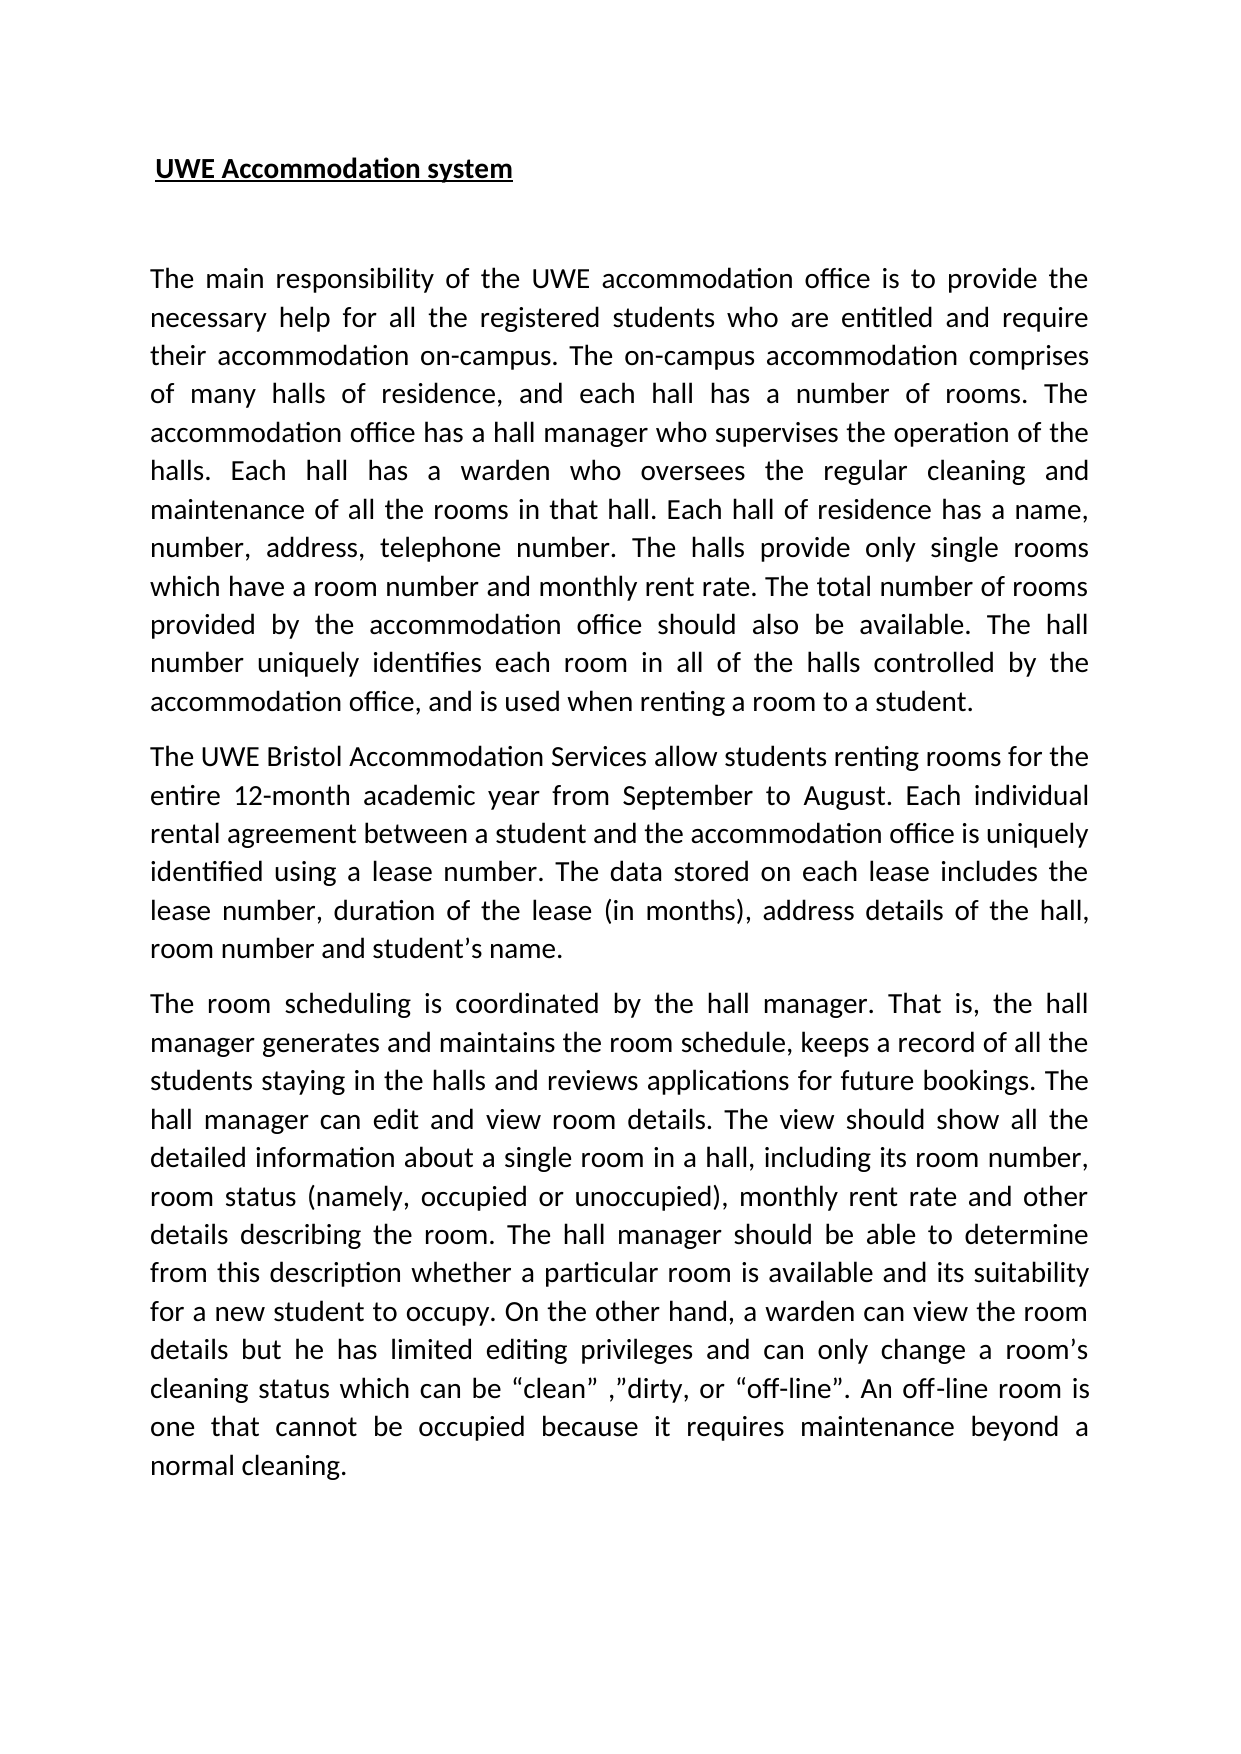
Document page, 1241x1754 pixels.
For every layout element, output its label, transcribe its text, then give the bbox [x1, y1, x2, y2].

text UWE Accommodation system [150, 150, 1090, 186]
text The main responsibility of the UWE accommodation office is to provide the necessary help for all the registered students who are entitled and require their accommodation on-campus. The on-campus accommodation comprises of many halls of residence, and each hall has a number of rooms. The accommodation office has a hall manager who supervises the operation of the halls. Each hall has a warden who oversees the regular cleaning and maintenance of all the rooms in that hall. Each hall of residence has a name, number, address, telephone number. The halls provide only single rooms which have a room number and monthly rent rate. The total number of rooms provided by the accommodation office should also be available. The hall number uniquely identifies each room in all of the halls controlled by the accommodation office, and is used when renting a room to a student. [150, 260, 1090, 719]
text The UWE Bristol Accommodation Services allow students renting rooms for the entire 12-month academic year from September to August. Each individual rental agreement between a student and the accommodation office is uniquely identified using a lease number. The data stored on each lease includes the lease number, duration of the lease (in months), address details of the hall, room number and student’s name. [150, 738, 1090, 966]
text The room scheduling is coordinated by the hall manager. That is, the hall manager generates and maintains the room schedule, keeps a record of all the students staying in the halls and reviews applications for future bookings. The hall manager can edit and view room details. The view should show all the detailed information about a single room in a hall, including its room number, room status (namely, occupied or unoccupied), monthly rent rate and other details describing the room. The hall manager should be able to determine from this description whether a particular room is available and its suitability for a new student to occupy. On the other hand, a warden can view the room details but he has limited editing privileges and can only change a room’s cleaning status which can be “clean” ,”dirty, or “off-line”. An off-line room is one that cannot be occupied because it requires maintenance beyond a normal cleaning. [150, 985, 1090, 1482]
